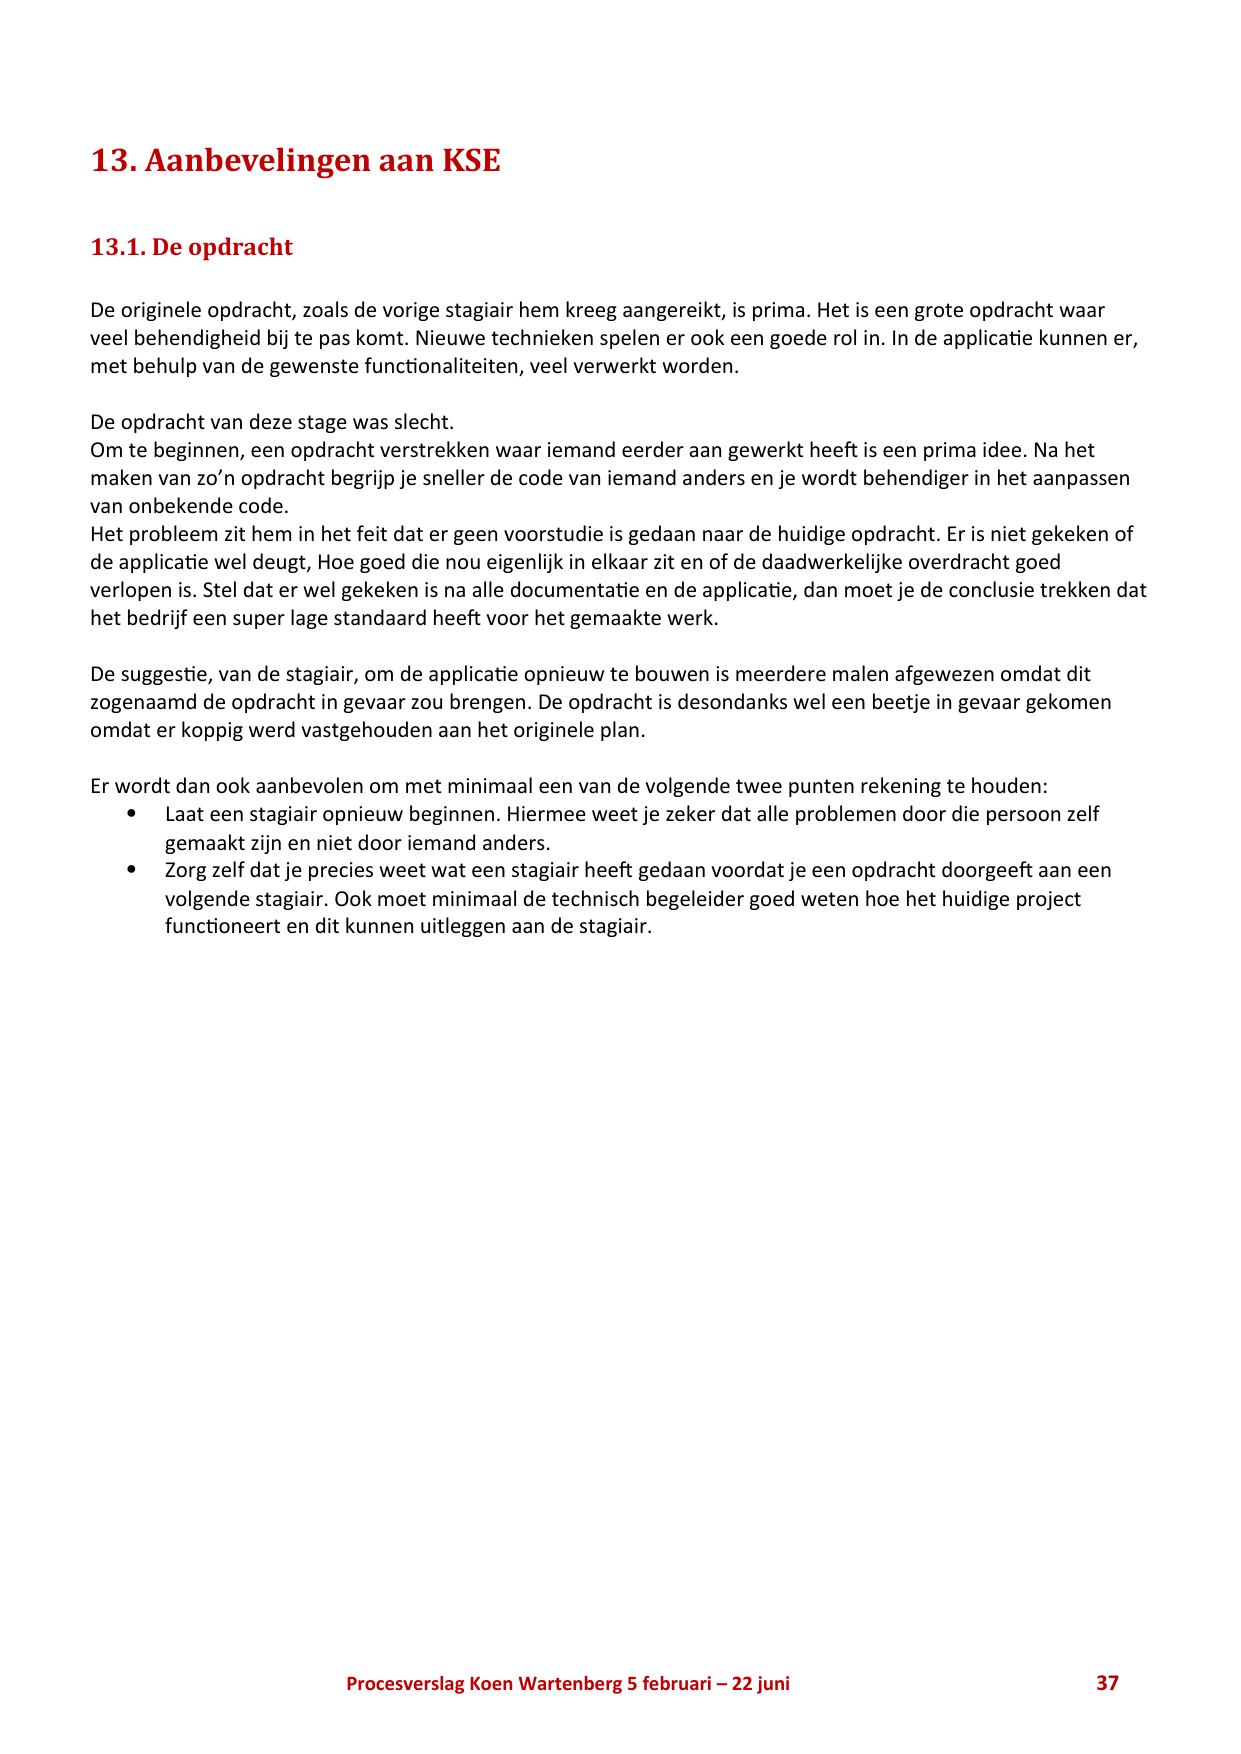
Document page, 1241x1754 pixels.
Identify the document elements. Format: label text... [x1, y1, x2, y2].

text De suggestie, van de stagiair, om de applicatie opnieuw te bouwen is meerdere malen afgewezen omdat dit zogenaamd de opdracht in gevaar zou brengen. De opdracht is desondanks wel een beetje in gevaar gekomen omdat er koppig werd vastgehouden aan het originele plan. [90, 659, 1150, 743]
list Laat een stagiair opnieuw beginnen. Hiermee weet je zeker dat alle problemen door die persoon zelf gemaakt zijn en niet door iemand anders. [127, 799, 1150, 856]
subtitle De opdracht [90, 232, 1150, 261]
text De opdracht van deze stage was slecht. [90, 407, 1150, 435]
text Het probleem zit hem in het feit dat er geen voorstudie is gedaan naar de huidige opdracht. Er is niet gekeken of de applicatie wel deugt, Hoe goed die nou eigenlijk in elkaar zit en of de daadwerkelijke overdracht goed verlopen is. Stel dat er wel gekeken is na alle documentatie en de applicatie, dan moet je de conclusie trekken dat het bedrijf een super lage standaard heeft voor het gemaakte werk. [90, 519, 1150, 631]
text Er wordt dan ook aanbevolen om met minimaal een van de volgende twee punten rekening te houden: [90, 772, 1150, 799]
subtitle Aanbevelingen aan KSE [90, 139, 1150, 179]
list Zorg zelf dat je precies weet wat een stagiair heeft gedaan voordat je een opdracht doorgeeft aan een volgende stagiair. Ook moet minimaal de technisch begeleider goed weten hoe het huidige project functioneert en dit kunnen uitleggen aan de stagiair. [127, 856, 1150, 940]
text De originele opdracht, zoals de vorige stagiair hem kreeg aangereikt, is prima. Het is een grote opdracht waar veel behendigheid bij te pas komt. Nieuwe technieken spelen er ook een goede rol in. In de applicatie kunnen er, met behulp van de gewenste functionaliteiten, veel verwerkt worden. [90, 295, 1150, 379]
text Om te beginnen, een opdracht verstrekken waar iemand eerder aan gewerkt heeft is een prima idee. Na het maken van zo’n opdracht begrijp je sneller de code van iemand anders en je wordt behendiger in het aanpassen van onbekende code. [90, 435, 1150, 519]
